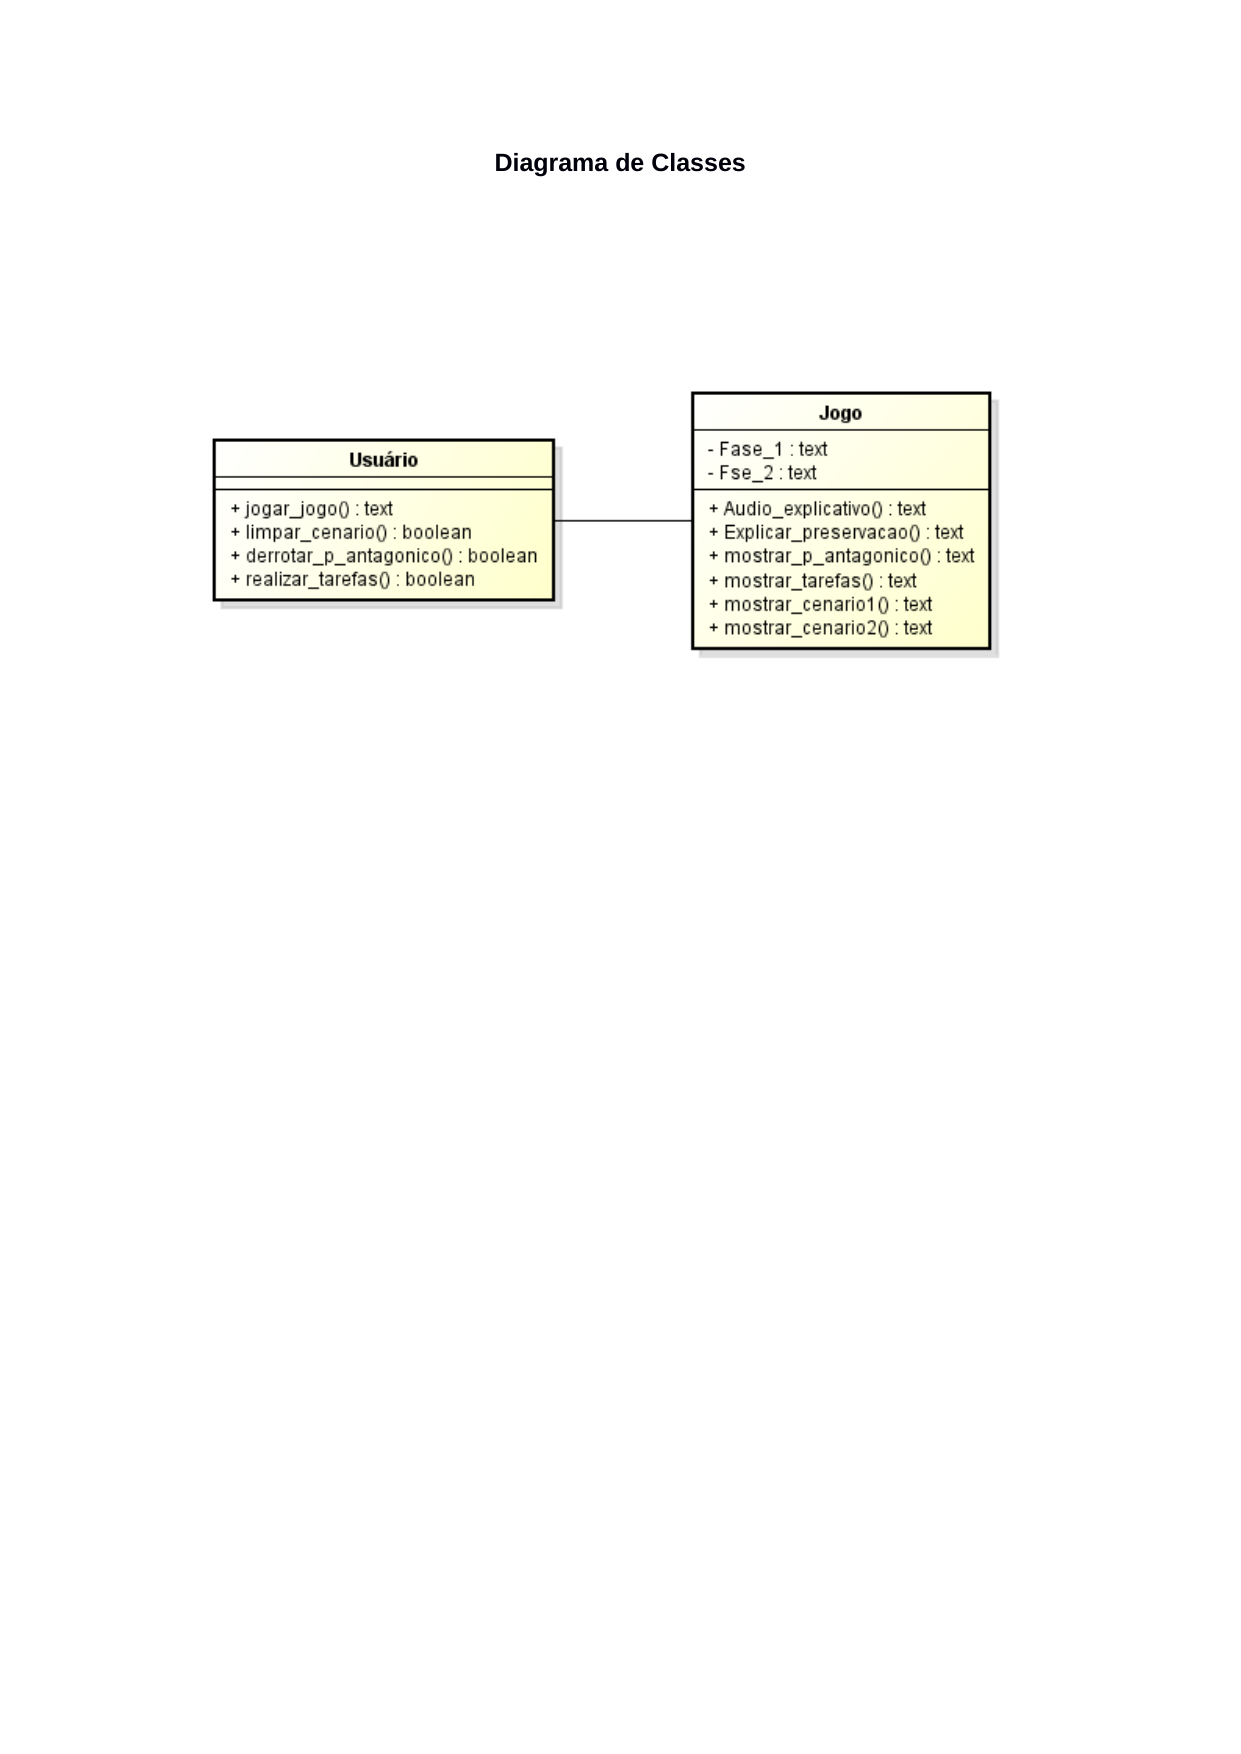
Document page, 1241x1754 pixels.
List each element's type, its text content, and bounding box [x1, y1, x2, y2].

text Diagrama de Classes [177, 148, 1063, 176]
picture [177, 290, 1051, 865]
